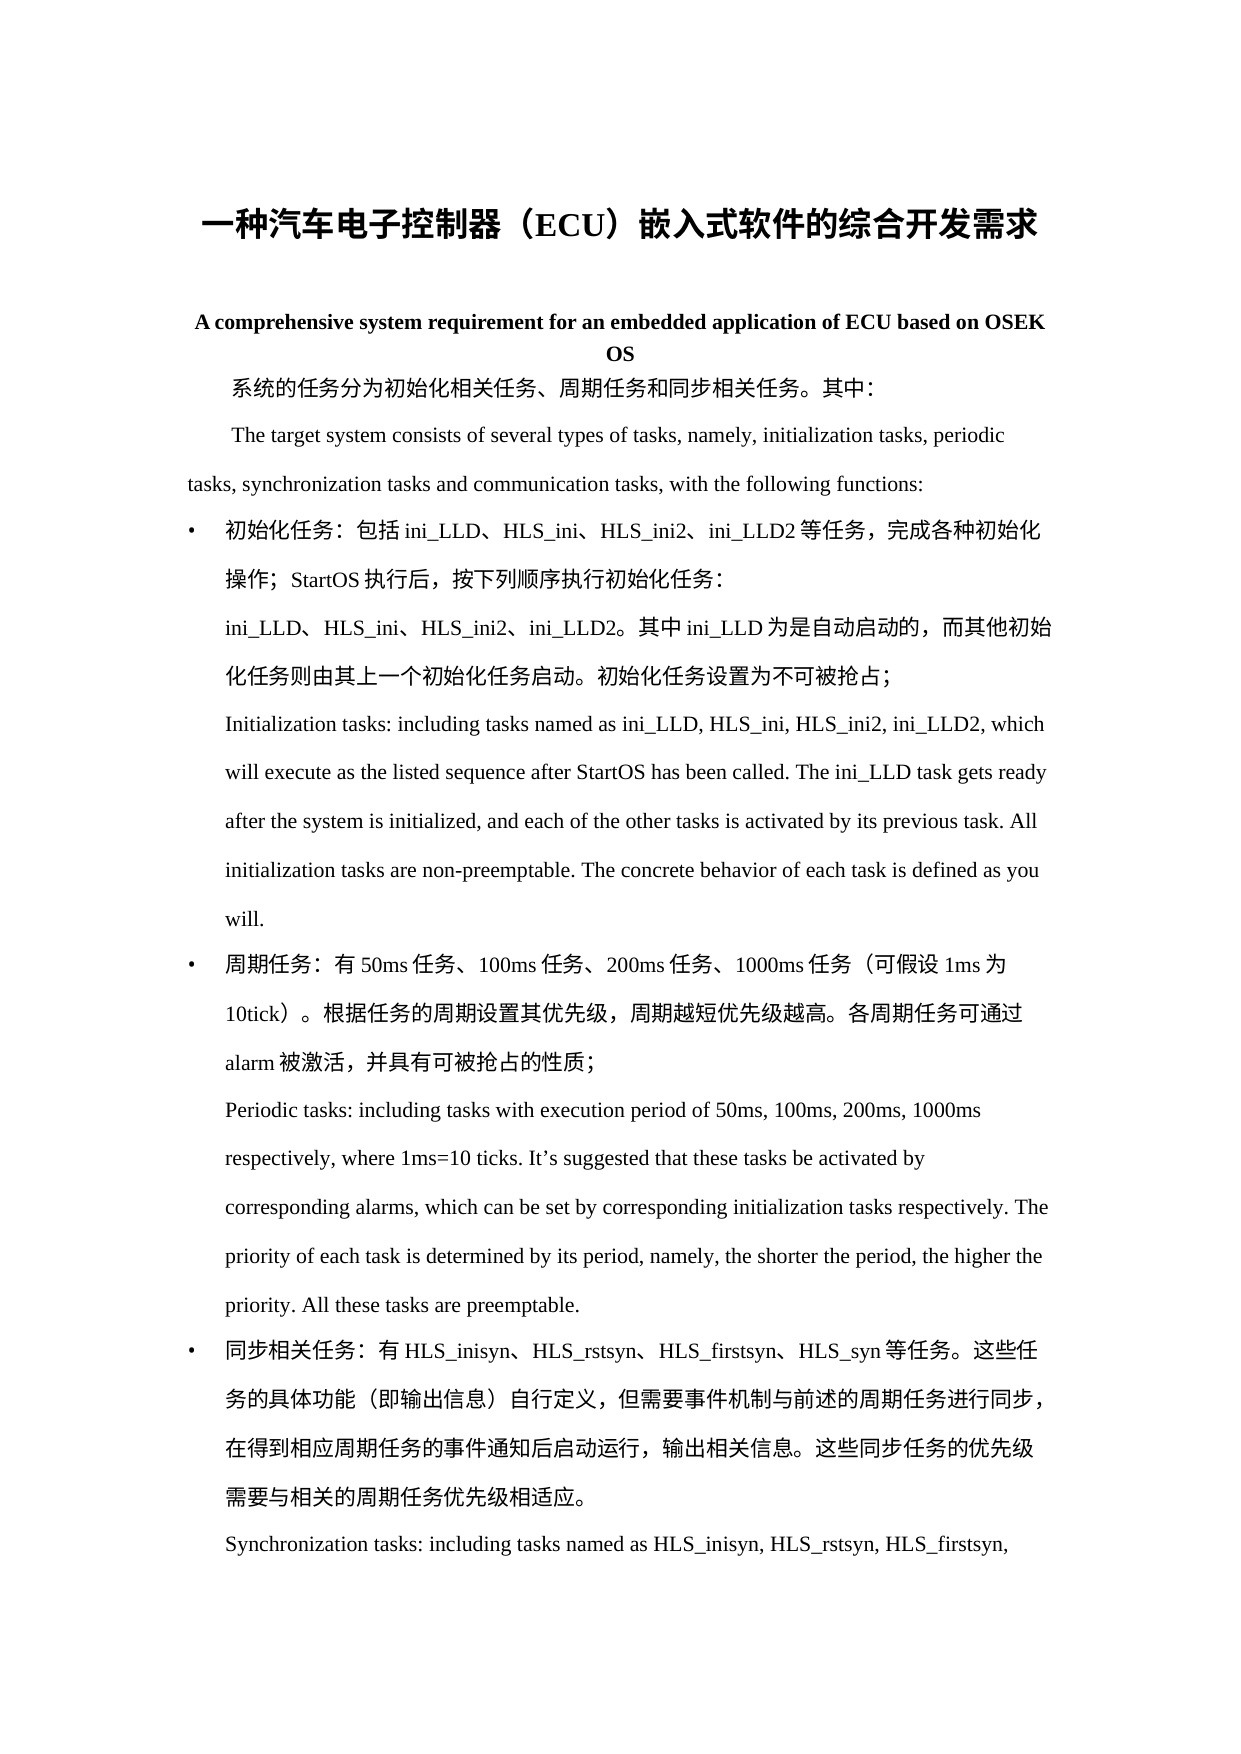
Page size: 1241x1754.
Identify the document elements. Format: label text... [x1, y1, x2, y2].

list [225, 1528, 1053, 1560]
list Periodic tasks: including tasks with execution period of 50ms, 100ms, 200ms, 1000ms respectively, where 1ms=10 ticks. It’s suggested that these tasks be activated by corresponding alarms, which can be set by corresponding initialization tasks respectively. The priority of each task is determined by its period, namely, the shorter the period, the higher the priority. All these tasks are preemptable. [225, 1093, 1053, 1320]
text A comprehensive system requirement for an embedded application of ECU based on OSEK OS [187, 305, 1053, 370]
subtitle 一种汽车电子控制器（ECU）嵌入式软件的综合开发需求 [187, 189, 1053, 254]
text 系统的任务分为初始化相关任务、周期任务和同步相关任务。其中： [187, 370, 1053, 403]
list 初始化任务：包括ini_LLD、HLS_ini、HLS_ini2、ini_LLD2等任务，完成各种初始化操作；StartOS执行后，按下列顺序执行初始化任务：ini_LLD、HLS_ini、HLS_ini2、ini_LLD2。其中ini_LLD为是自动启动的，而其他初始化任务则由其上一个初始化任务启动。初始化任务设置为不可被抢占； [187, 512, 1053, 691]
text The target system consists of several types of tasks, namely, initialization tasks, periodic tasks, synchronization tasks and communication tasks, with the following functions: [187, 418, 1053, 500]
list 同步相关任务：有HLS_inisyn、HLS_rstsyn、HLS_firstsyn、HLS_syn等任务。这些任务的具体功能（即输出信息）自行定义，但需要事件机制与前述的周期任务进行同步，在得到相应周期任务的事件通知后启动运行，输出相关信息。这些同步任务的优先级需要与相关的周期任务优先级相适应。 [187, 1333, 1053, 1512]
list 周期任务：有50ms任务、100ms任务、200ms任务、1000ms任务（可假设1ms为10tick）。根据任务的周期设置其优先级，周期越短优先级越高。各周期任务可通过alarm被激活，并具有可被抢占的性质； [187, 947, 1053, 1077]
list Initialization tasks: including tasks named as ini_LLD, HLS_ini, HLS_ini2, ini_LLD2, which will execute as the listed sequence after StartOS has been called. The ini_LLD task gets ready after the system is initialized, and each of the other tasks is activated by its previous task. All initialization tasks are non-preemptable. The concrete behavior of each task is defined as you will. [225, 707, 1053, 934]
